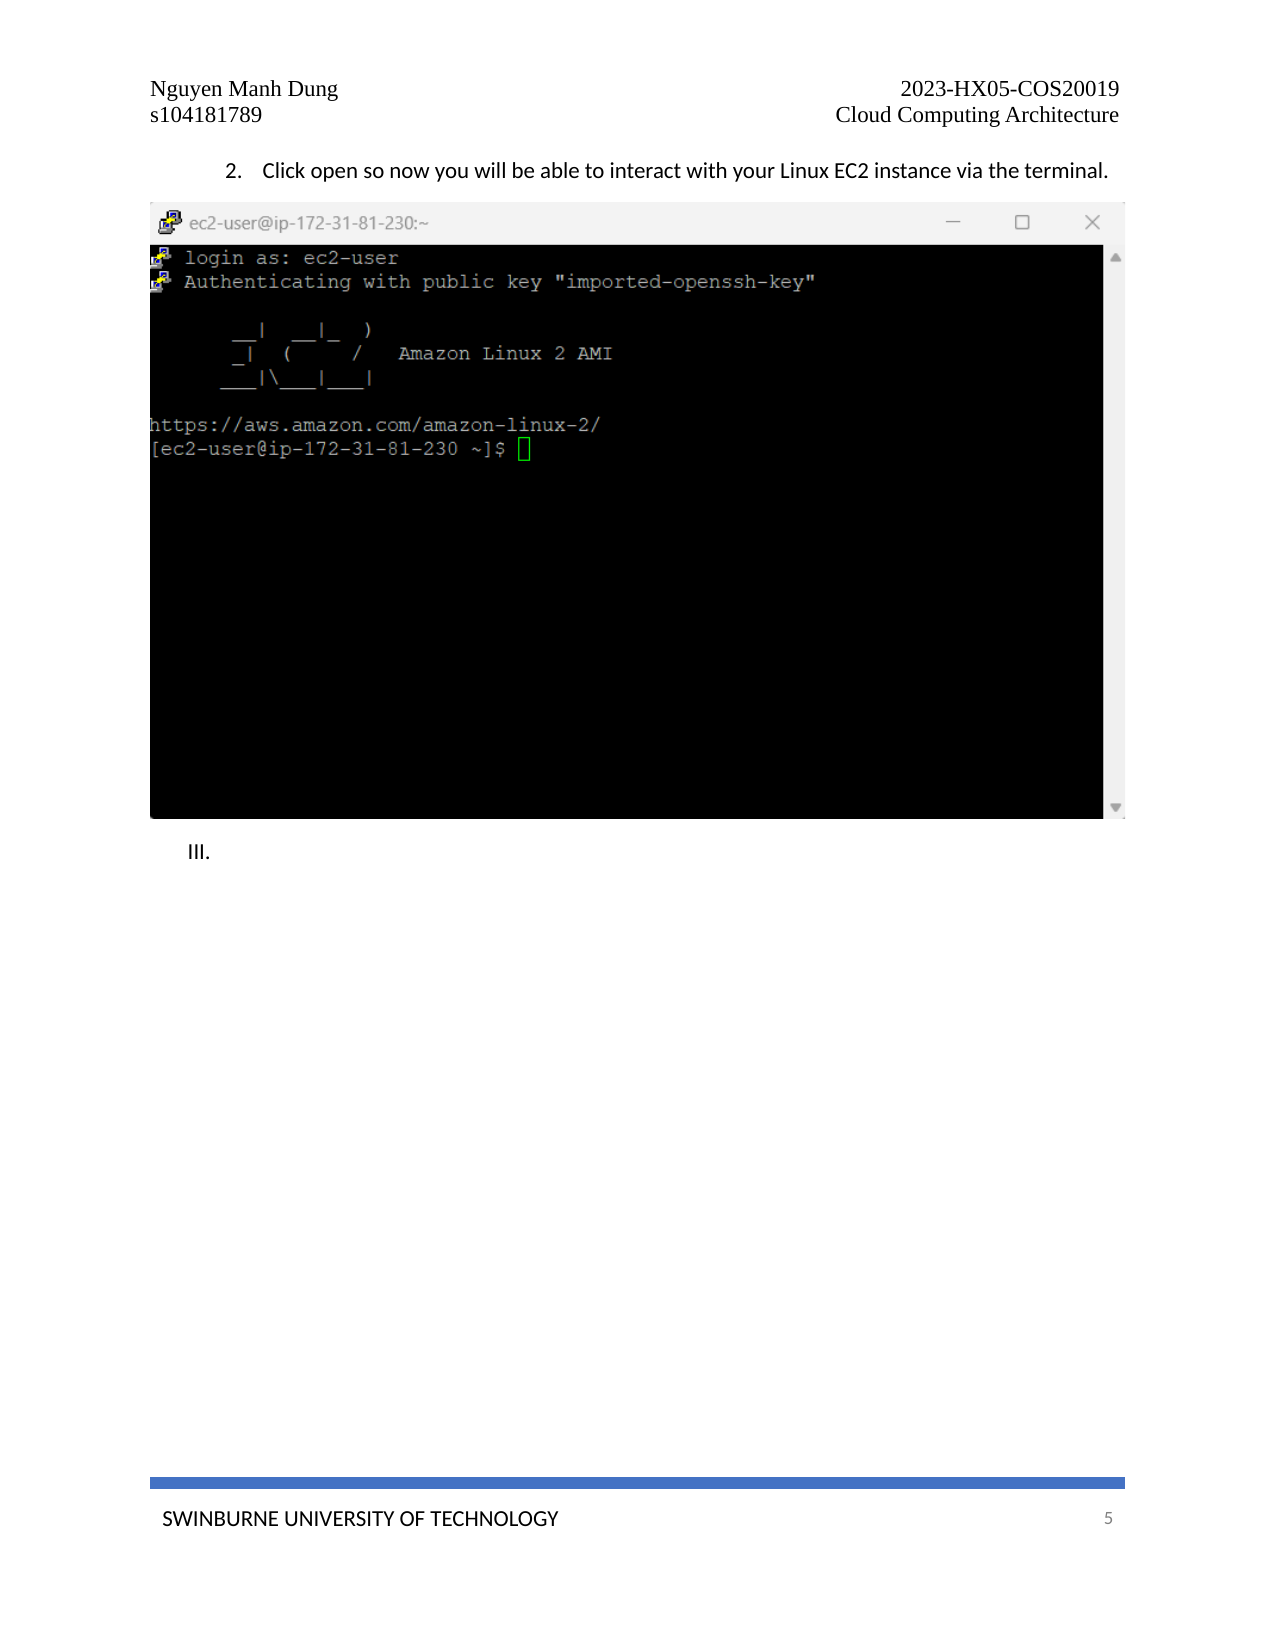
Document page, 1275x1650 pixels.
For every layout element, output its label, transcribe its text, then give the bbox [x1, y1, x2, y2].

list Click open so now you will be able to interact with your Linux EC2 instance via the terminal. [225, 156, 1125, 184]
picture [150, 202, 1125, 819]
